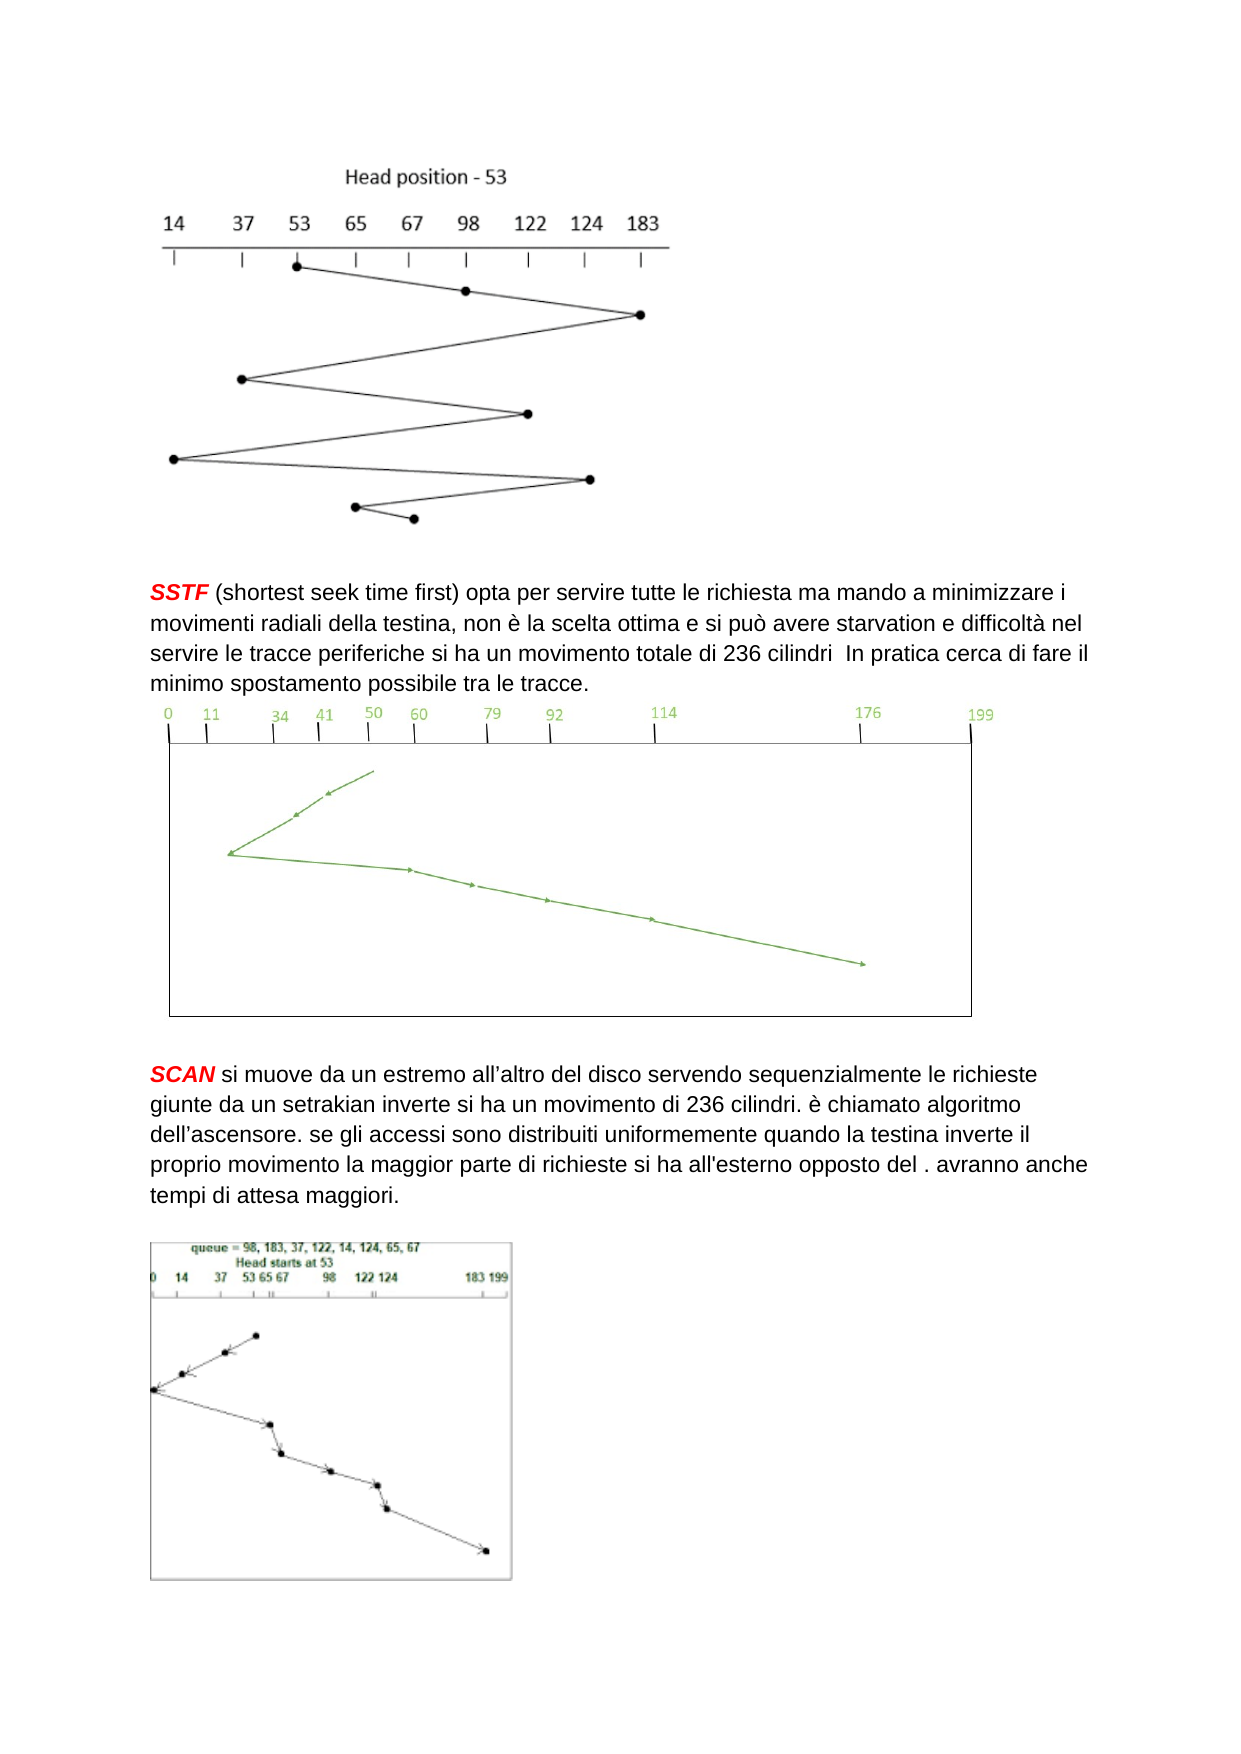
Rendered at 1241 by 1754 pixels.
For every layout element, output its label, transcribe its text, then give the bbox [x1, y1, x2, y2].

picture [150, 700, 1001, 1027]
picture [150, 150, 689, 546]
text SSTF (shortest seek time first) opta per servire tutte le richiesta ma mando a minimizzare i movimenti radiali della testina, non è la scelta ottima e si può avere starvation e difficoltà nel servire le tracce periferiche si ha un movimento totale di 236 cilindri In pratica cerca di fare il minimo spostamento possibile tra le tracce. [150, 579, 1090, 696]
text SCAN si muove da un estremo all’altro del disco servendo sequenzialmente le richieste giunte da un setrakian inverte si ha un movimento di 236 cilindri. è chiamato algoritmo dell’ascensore. se gli accessi sono distribuiti uniformemente quando la testina inverte il proprio movimento la maggior parte di richieste si ha all'esterno opposto del . avranno anche tempi di attesa maggiori. [150, 1061, 1090, 1208]
picture [150, 1242, 513, 1581]
